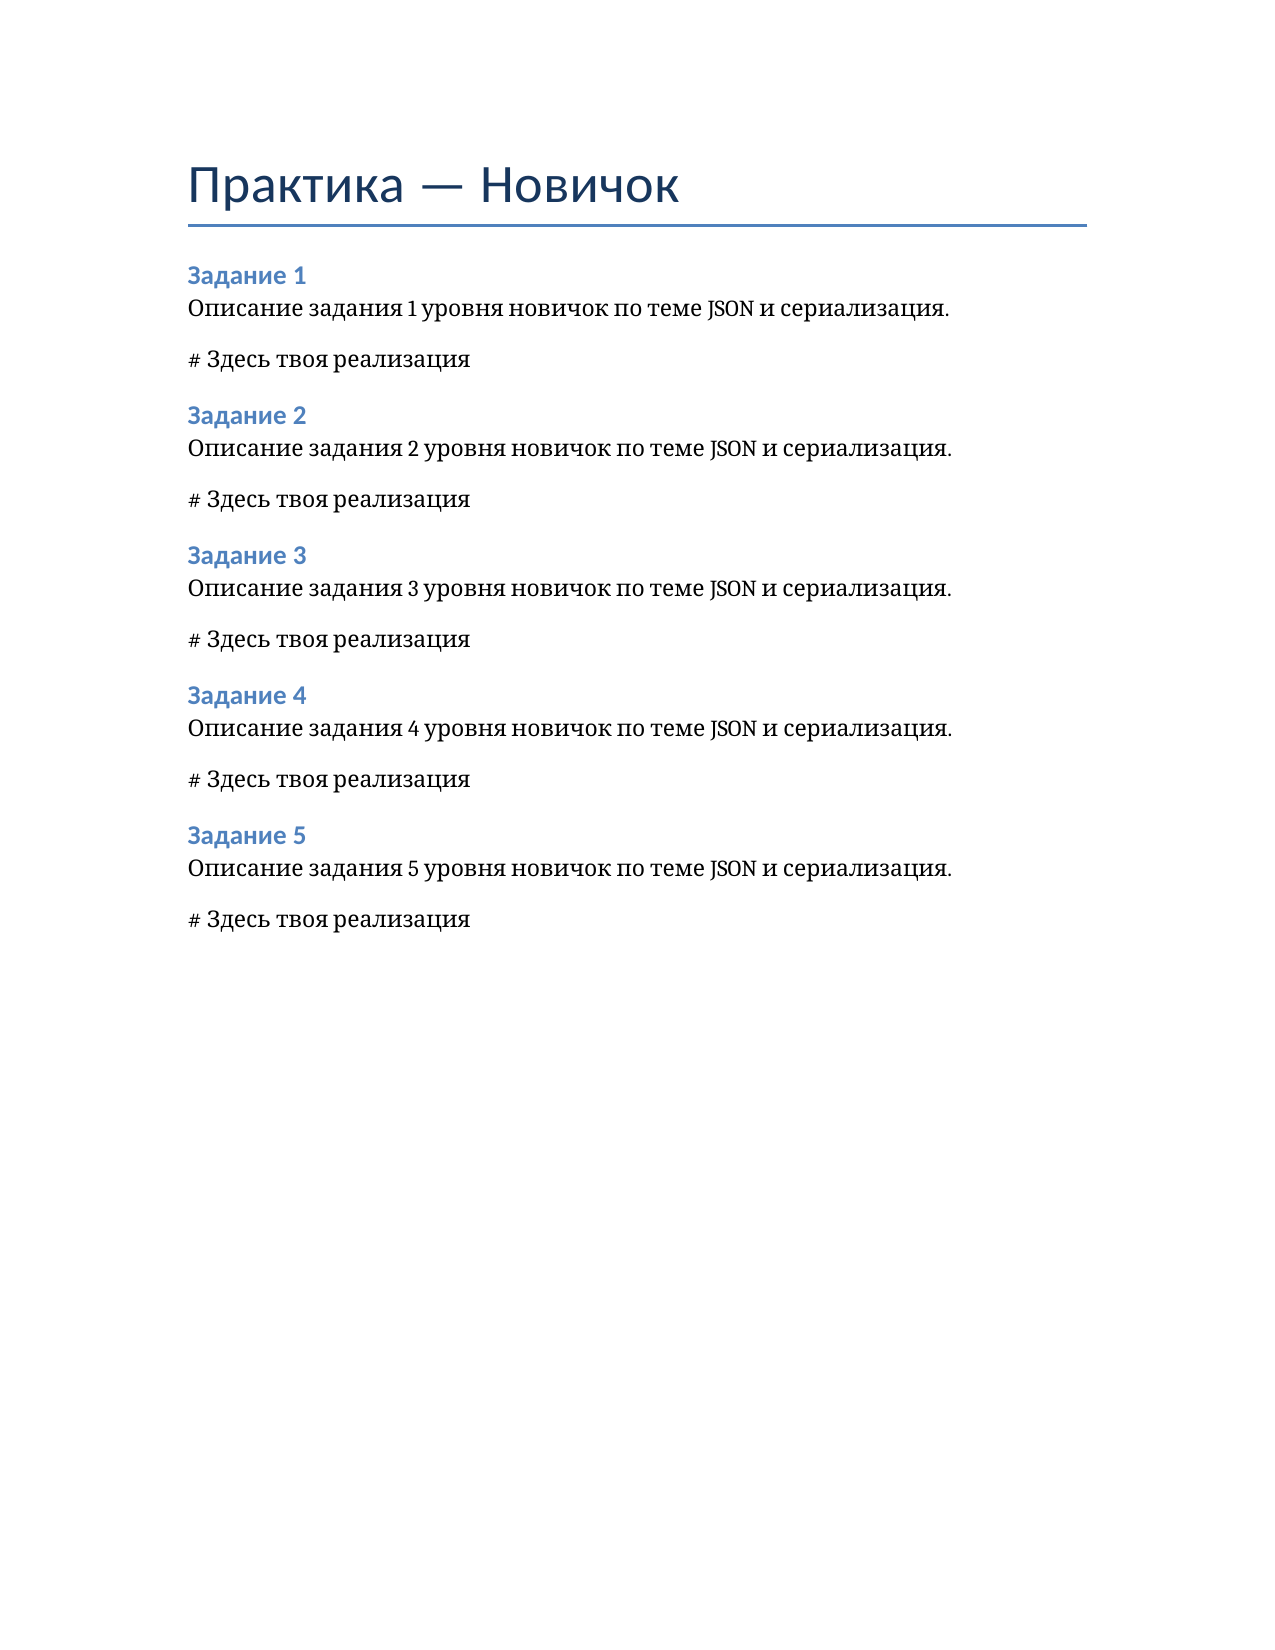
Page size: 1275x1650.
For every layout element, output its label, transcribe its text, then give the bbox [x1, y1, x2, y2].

text Описание задания 2 уровня новичок по теме JSON и сериализация. [187, 436, 1087, 462]
text Описание задания 3 уровня новичок по теме JSON и сериализация. [187, 576, 1087, 602]
subtitle Задание 5 [187, 818, 1087, 851]
title Практика — Новичок [187, 150, 1087, 227]
subtitle Задание 2 [187, 398, 1087, 431]
subtitle Задание 1 [187, 258, 1087, 291]
text # Здесь твоя реализация [187, 487, 1087, 513]
text Описание задания 1 уровня новичок по теме JSON и сериализация. [187, 296, 1087, 322]
subtitle Задание 3 [187, 538, 1087, 571]
text # Здесь твоя реализация [187, 627, 1087, 653]
text # Здесь твоя реализация [187, 347, 1087, 373]
text Описание задания 5 уровня новичок по теме JSON и сериализация. [187, 856, 1087, 882]
text Описание задания 4 уровня новичок по теме JSON и сериализация. [187, 716, 1087, 742]
text # Здесь твоя реализация [187, 767, 1087, 793]
subtitle Задание 4 [187, 678, 1087, 711]
text # Здесь твоя реализация [187, 907, 1087, 933]
